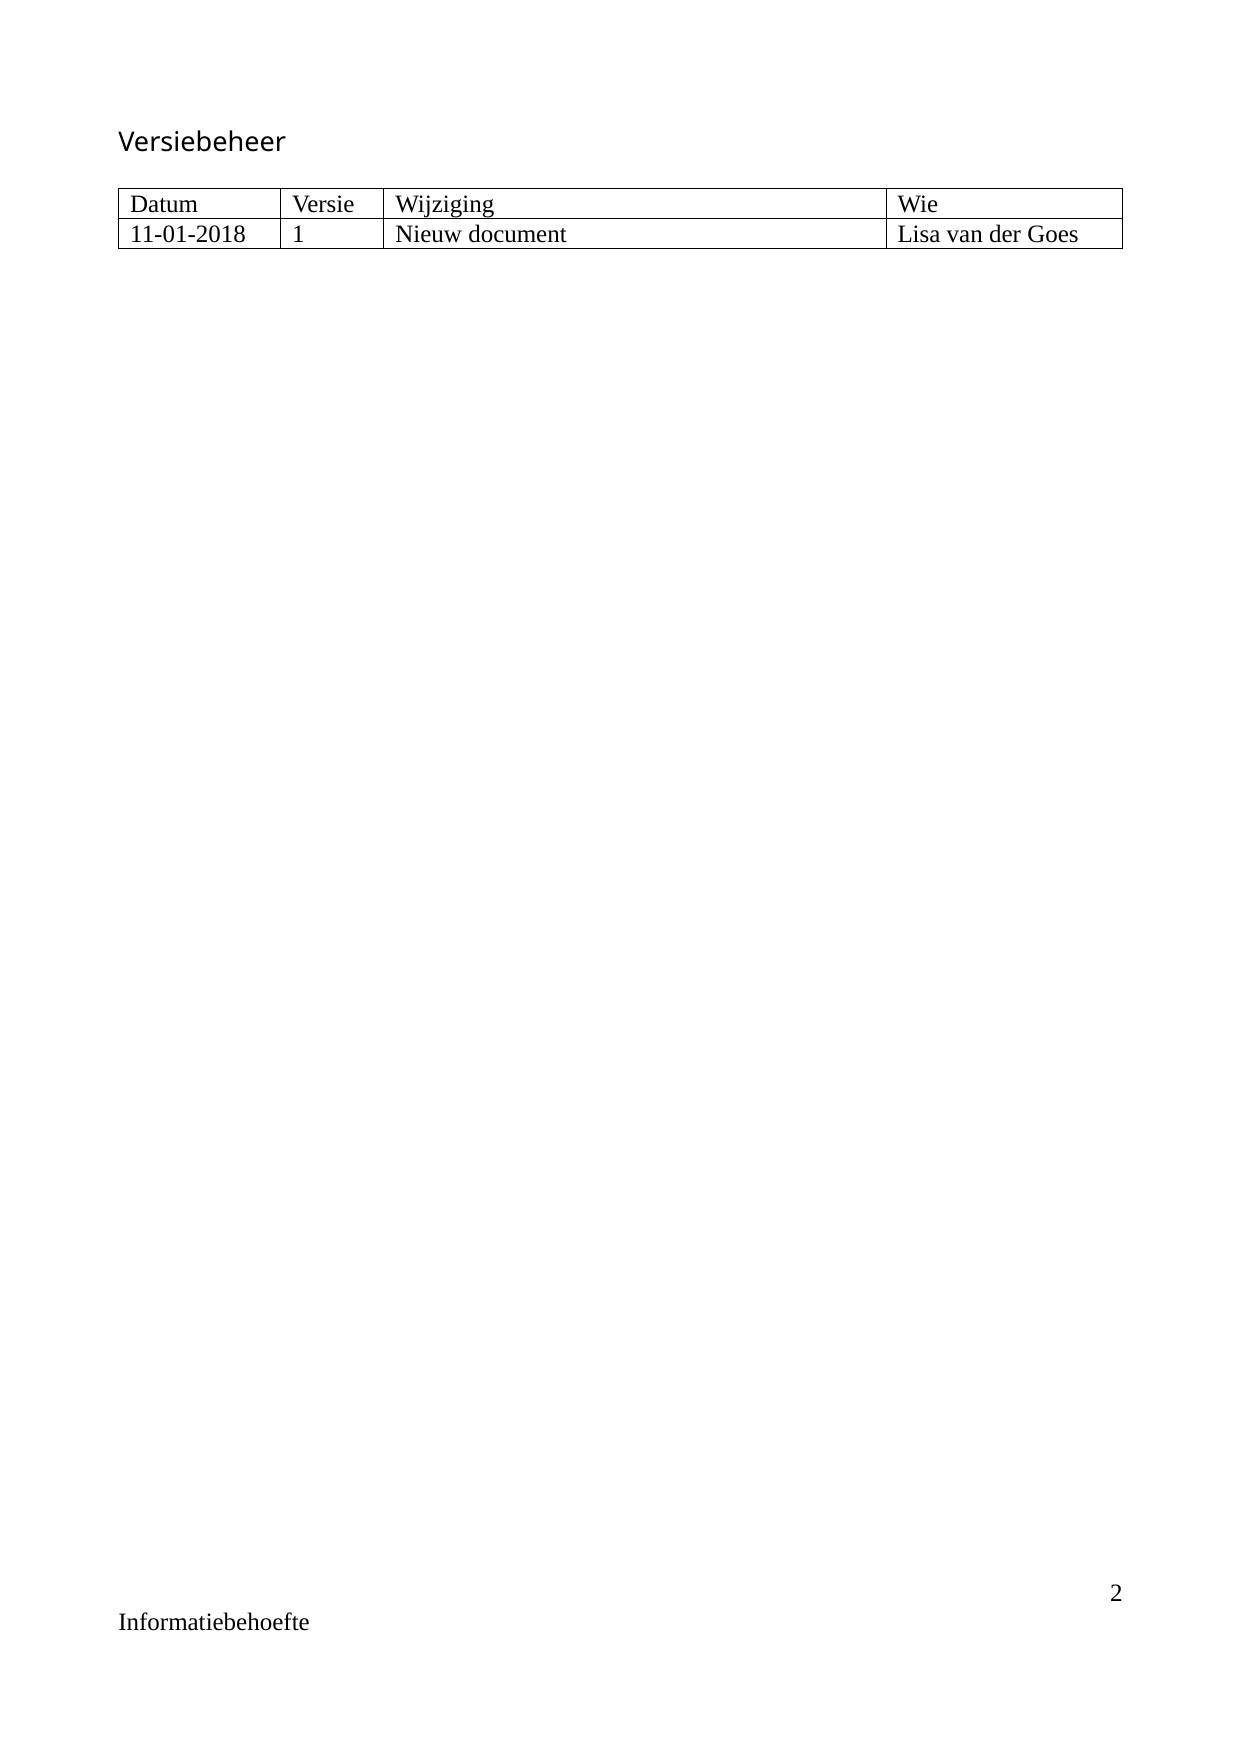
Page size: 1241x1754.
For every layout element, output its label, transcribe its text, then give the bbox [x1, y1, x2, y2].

table_cell Nieuw document [384, 219, 886, 247]
table_cell Lisa van der Goes [887, 219, 1122, 247]
table_cell 11-01-2018 [119, 219, 280, 247]
table_cell 1 [281, 219, 383, 247]
table_header Datum [119, 189, 280, 218]
table_header Wie [887, 189, 1122, 218]
table_header Wijziging [384, 189, 886, 218]
subtitle Versiebeheer [118, 122, 1122, 159]
table_header Versie [281, 189, 383, 218]
